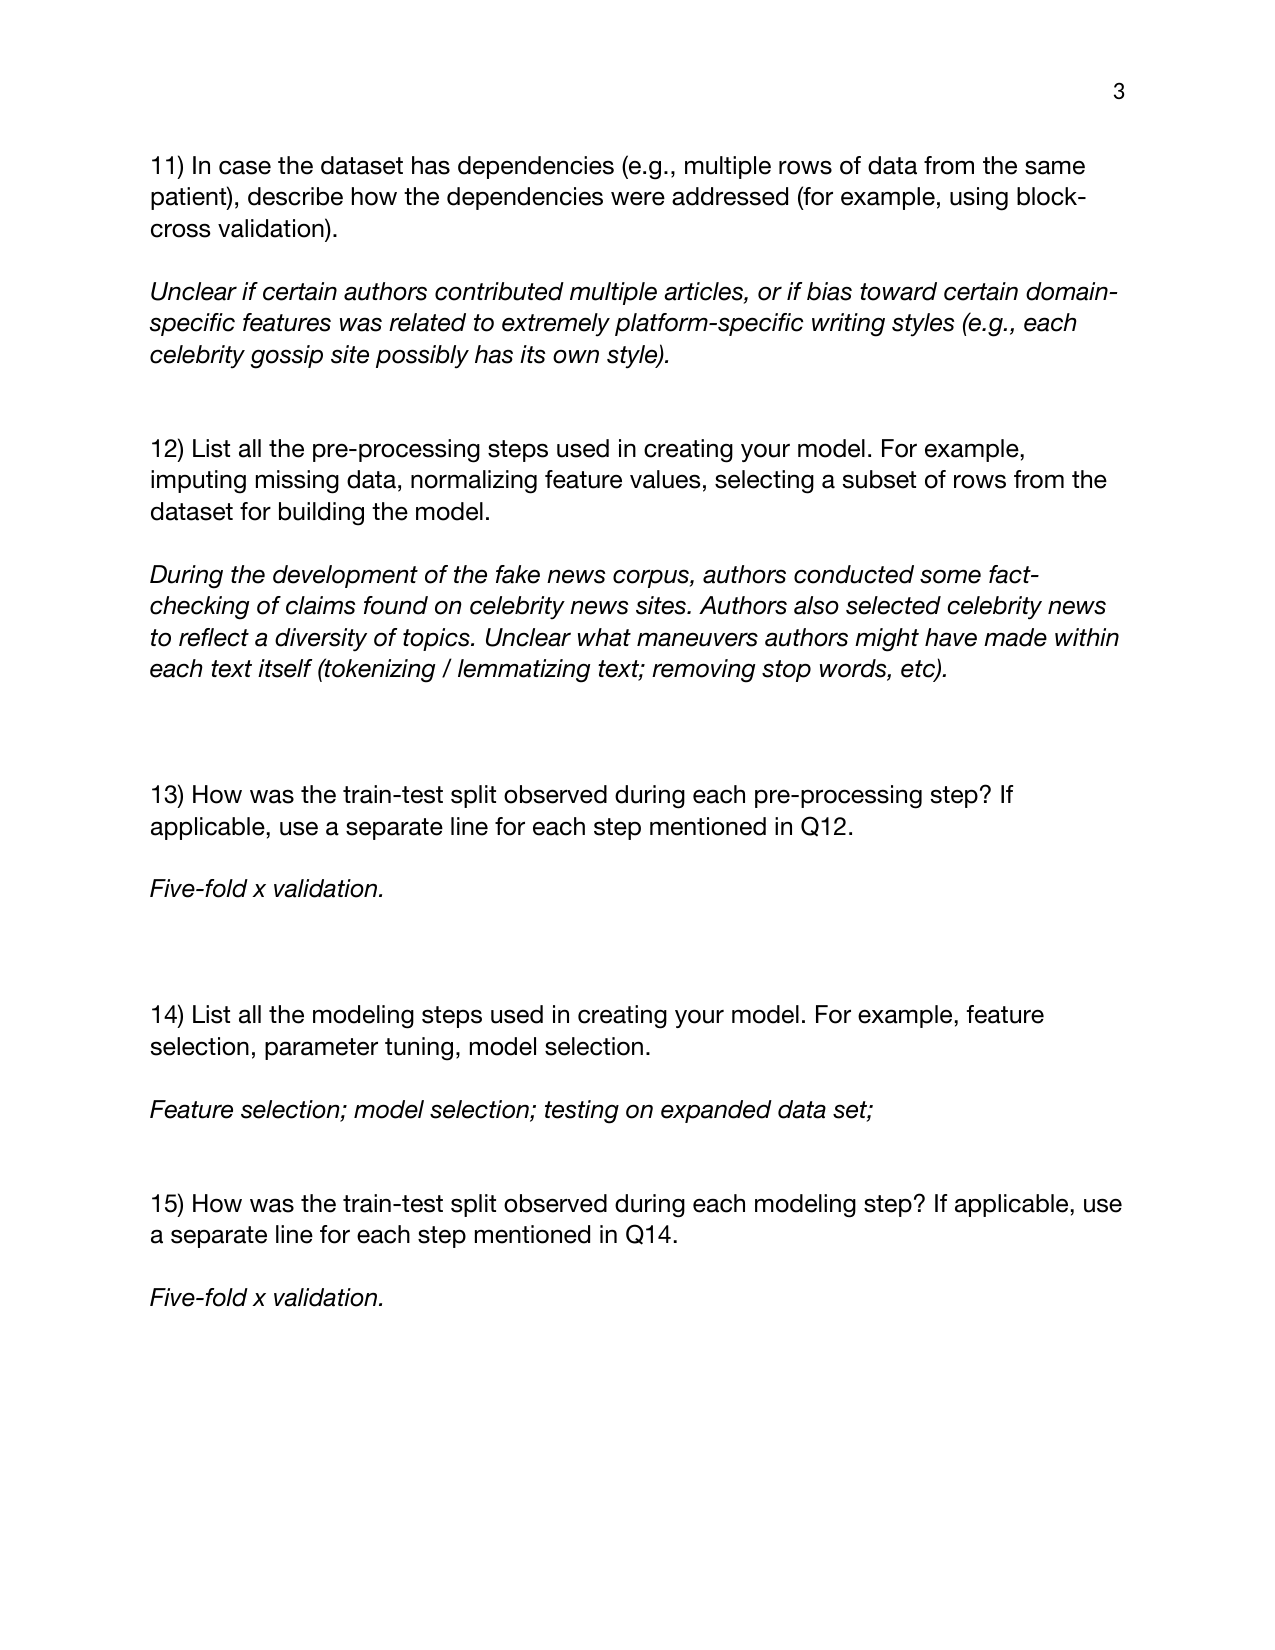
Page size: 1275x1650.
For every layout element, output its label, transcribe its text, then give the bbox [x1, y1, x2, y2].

text Five-fold x validation. [150, 873, 1125, 905]
text 13) How was the train-test split observed during each pre-processing step? If applicable, use a separate line for each step mentioned in Q12. [150, 779, 1125, 842]
text 11) In case the dataset has dependencies (e.g., multiple rows of data from the same patient), describe how the dependencies were addressed (for example, using block-cross validation). [150, 150, 1125, 244]
text Five-fold x validation. [150, 1282, 1125, 1314]
text 12) List all the pre-processing steps used in creating your model. For example, imputing missing data, normalizing feature values, selecting a subset of rows from the dataset for building the model. [150, 433, 1125, 527]
text Unclear if certain authors contributed multiple articles, or if bias toward certain domain-specific features was related to extremely platform-specific writing styles (e.g., each celebrity gossip site possibly has its own style). [150, 276, 1125, 370]
text Feature selection; model selection; testing on expanded data set; [150, 1094, 1125, 1125]
text During the development of the fake news corpus, authors conducted some fact-checking of claims found on celebrity news sites. Authors also selected celebrity news to reflect a diversity of topics. Unclear what maneuvers authors might have made within each text itself (tokenizing / lemmatizing text; removing stop words, etc). [150, 559, 1125, 685]
text 15) How was the train-test split observed during each modeling step? If applicable, use a separate line for each step mentioned in Q14. [150, 1188, 1125, 1251]
text 14) List all the modeling steps used in creating your model. For example, feature selection, parameter tuning, model selection. [150, 999, 1125, 1062]
